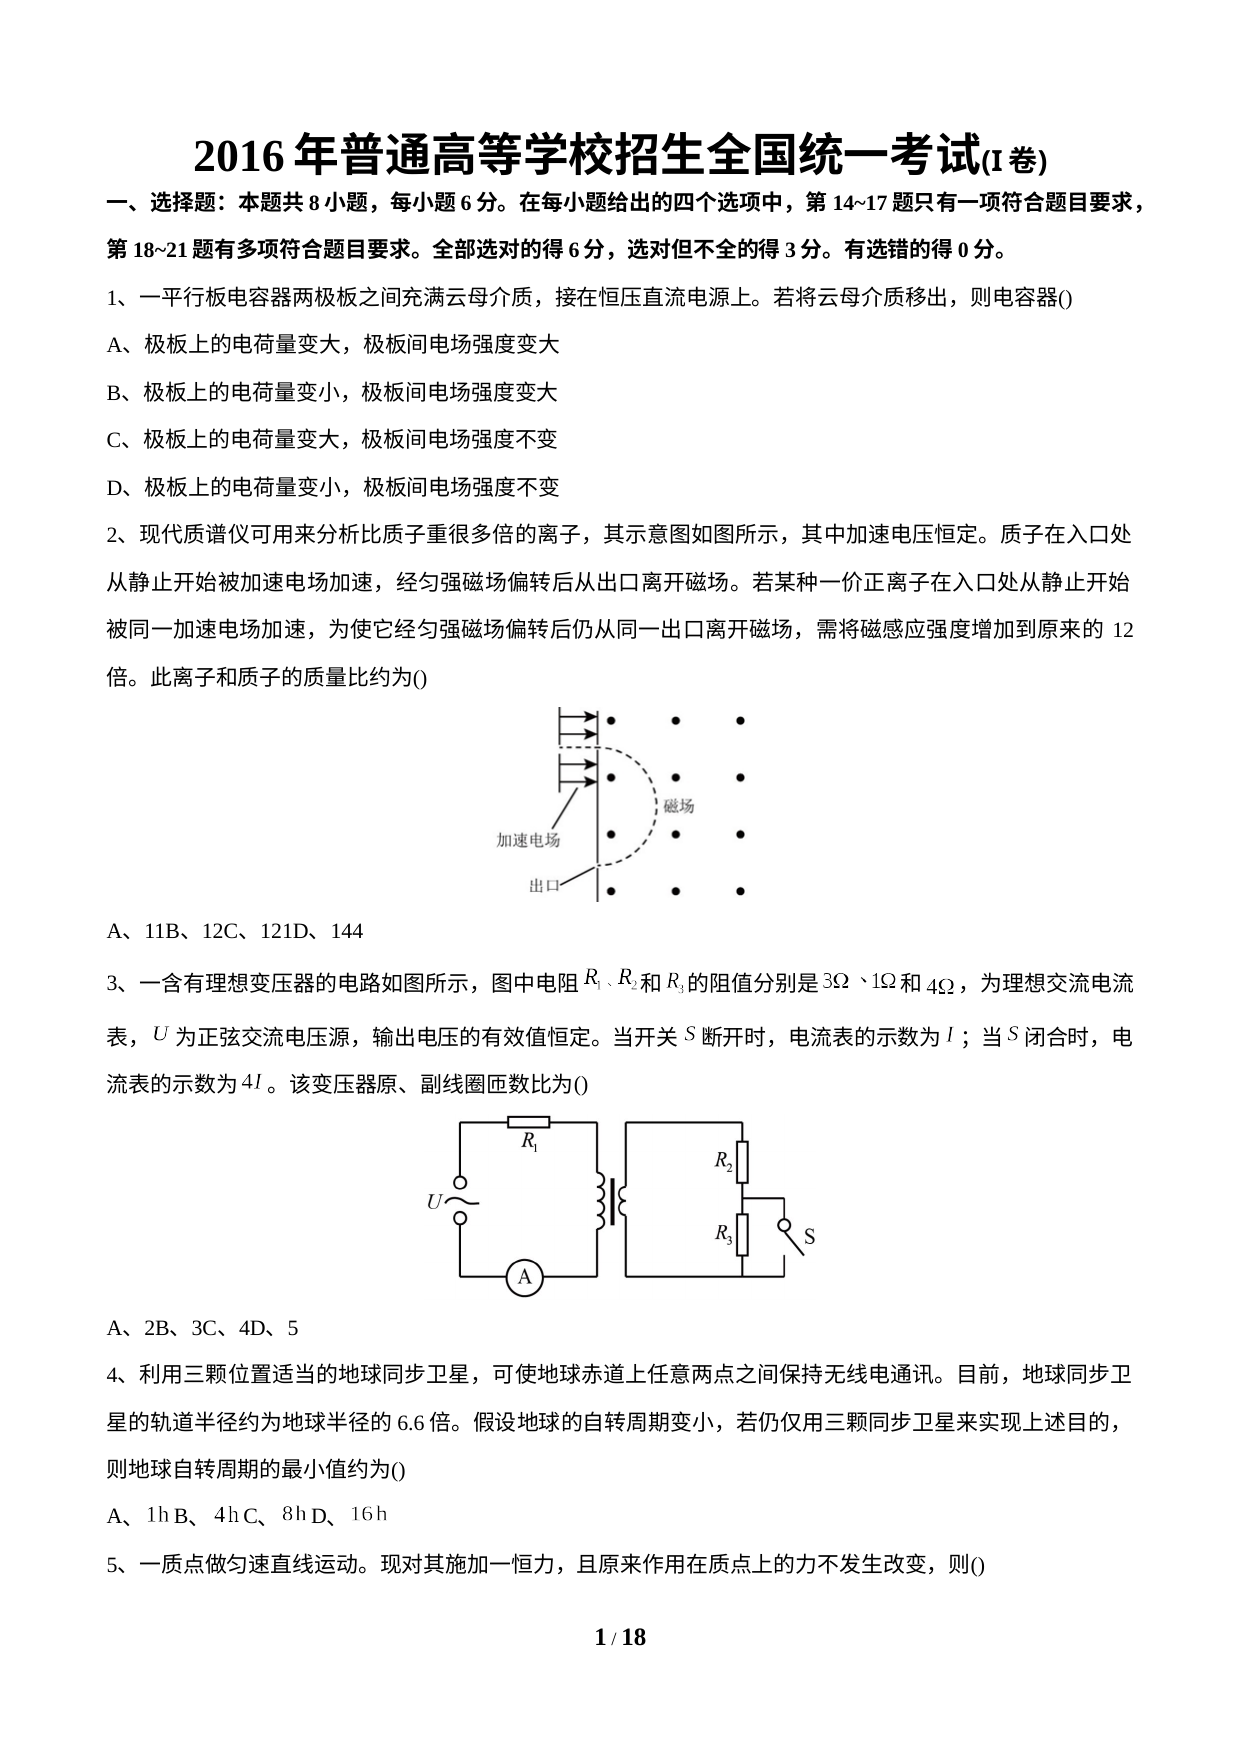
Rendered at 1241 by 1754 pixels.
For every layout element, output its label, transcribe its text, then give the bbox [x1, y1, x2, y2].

text 1、一平行板电容器两极板之间充满云母介质，接在恒压直流电源上。若将云母介质移出，则电容器() [106, 279, 1134, 311]
text C、极板上的电荷量变大，极板间电场强度不变 [106, 422, 1134, 454]
text A、11B、12C、121D、144 [106, 913, 1134, 944]
text A、B、C、D、 [106, 1500, 1134, 1532]
text A、2B、3C、4D、5 [106, 1310, 1134, 1342]
text B、极板上的电荷量变小，极板间电场强度变大 [106, 374, 1134, 406]
text 4、利用三颗位置适当的地球同步卫星，可使地球赤道上任意两点之间保持无线电通讯。目前，地球同步卫星的轨道半径约为地球半径的6.6倍。假设地球的自转周期变小，若仍仅用三颗同步卫星来实现上述目的，则地球自转周期的最小值约为() [106, 1357, 1134, 1484]
picture [423, 1114, 817, 1300]
text D、极板上的电荷量变小，极板间电场强度不变 [106, 469, 1134, 501]
text 一、选择题：本题共8小题，每小题6分。在每小题给出的四个选项中，第14~17题只有一项符合题目要求，第18~21题有多项符合题目要求。全部选对的得6分，选对但不全的得3分。有选错的得0分。 [106, 184, 1134, 264]
text 3、一含有理想变压器的电路如图所示，图中电阻和的阻值分别是和，为理想交流电流表，为正弦交流电压源，输出电压的有效值恒定。当开关断开时，电流表的示数为；当闭合时，电流表的示数为。该变压器原、副线圈匝数比为() [106, 960, 1134, 1099]
picture [492, 707, 749, 902]
text 2、现代质谱仪可用来分析比质子重很多倍的离子，其示意图如图所示，其中加速电压恒定。质子在入口处从静止开始被加速电场加速，经匀强磁场偏转后从出口离开磁场。若某种一价正离子在入口处从静止开始被同一加速电场加速，为使它经匀强磁场偏转后仍从同一出口离开磁场，需将磁感应强度增加到原来的12倍。此离子和质子的质量比约为() [106, 517, 1134, 691]
text A、极板上的电荷量变大，极板间电场强度变大 [106, 327, 1134, 359]
text 2016年普通高等学校招生全国统一考试(I卷) [106, 118, 1134, 184]
text 5、一质点做匀速直线运动。现对其施加一恒力，且原来作用在质点上的力不发生改变，则() [106, 1547, 1134, 1579]
